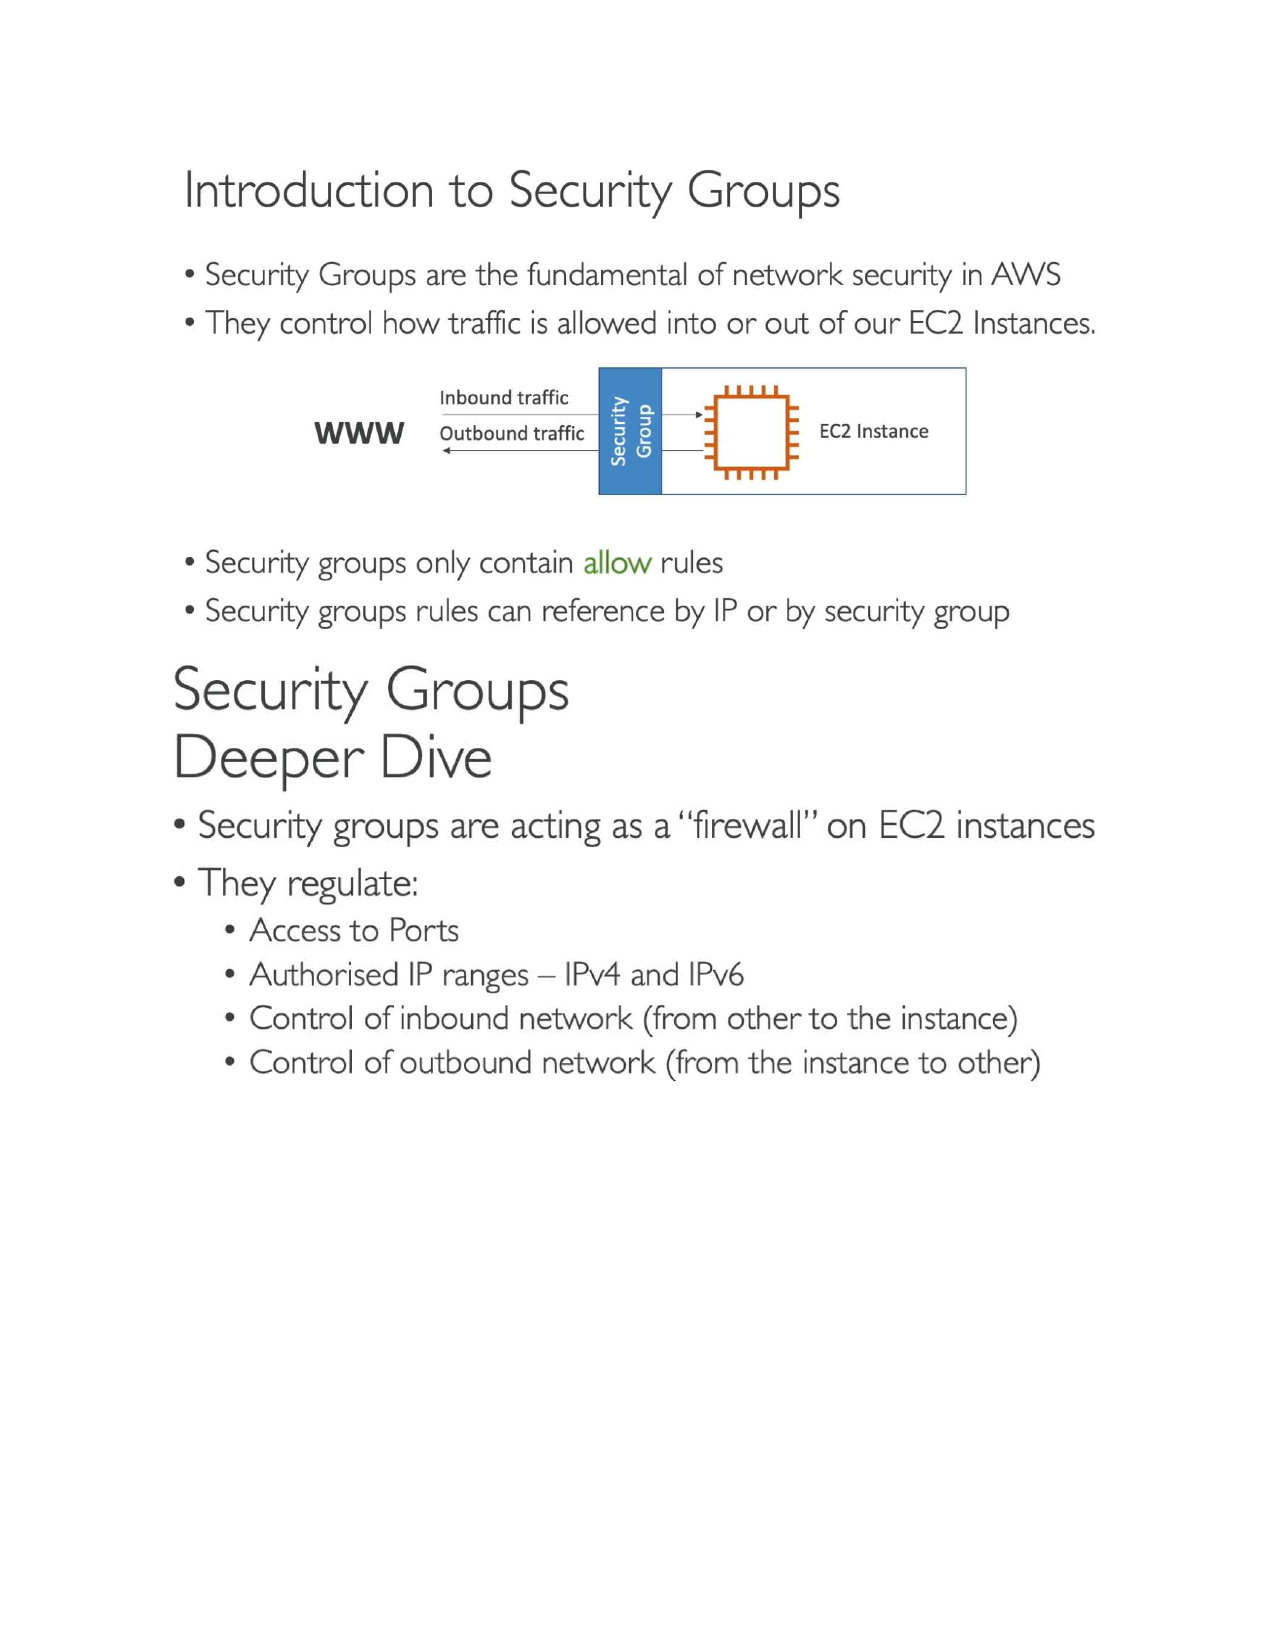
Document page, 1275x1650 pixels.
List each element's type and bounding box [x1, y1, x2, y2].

picture [150, 650, 1125, 1101]
picture [150, 150, 1125, 647]
